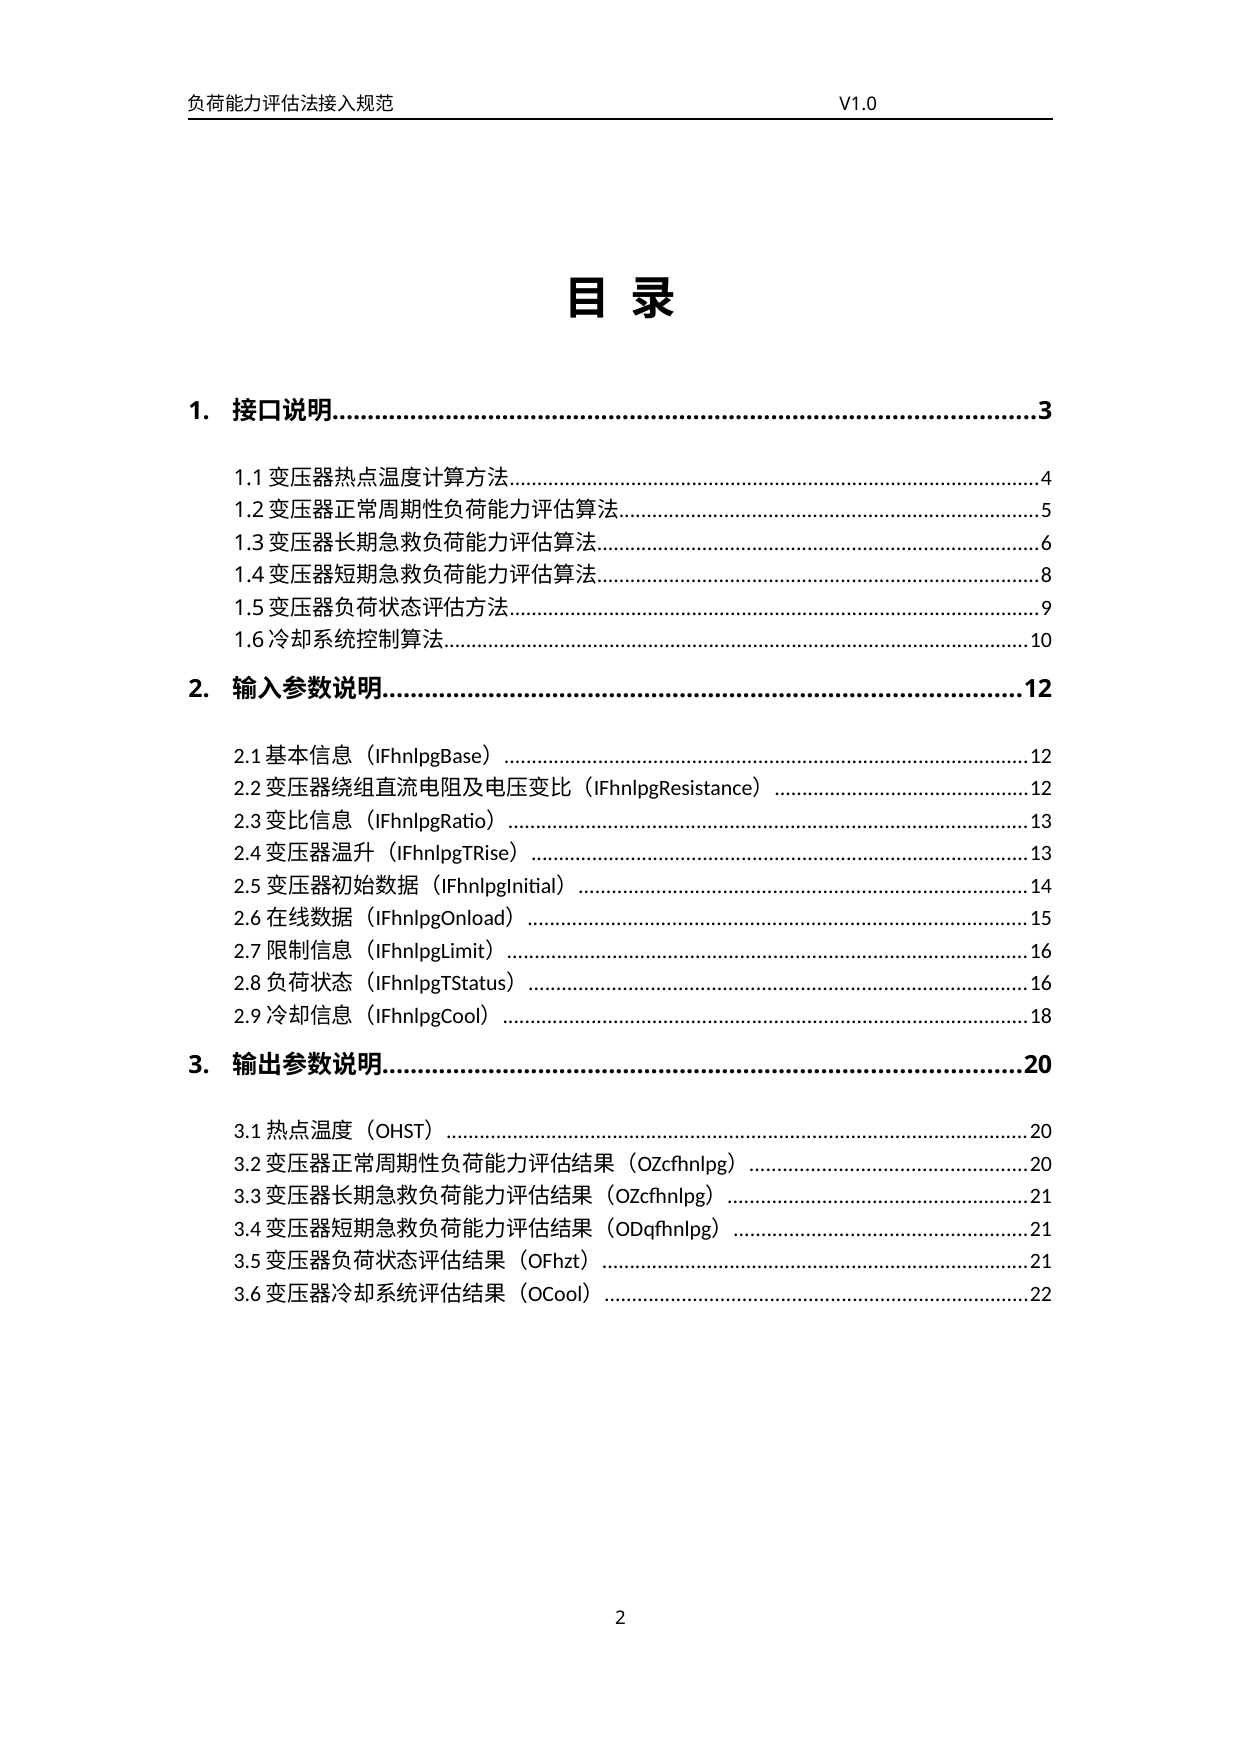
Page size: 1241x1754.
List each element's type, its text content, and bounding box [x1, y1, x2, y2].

text 2.4变压器温升（IFhnlpgTRise） 13 [233, 835, 1053, 867]
text 1.2变压器正常周期性负荷能力评估算法 5 [233, 492, 1053, 524]
text 2. 输入参数说明 12 [187, 654, 1053, 719]
text 3.3变压器长期急救负荷能力评估结果（OZcfhnlpg） 21 [233, 1178, 1053, 1211]
text 2.3变比信息（IFhnlpgRatio） 13 [233, 802, 1053, 835]
text 2.7 限制信息（IFhnlpgLimit） 16 [233, 932, 1053, 965]
text 2.9 冷却信息（IFhnlpgCool） 18 [233, 997, 1053, 1030]
text 2.2变压器绕组直流电阻及电压变比（IFhnlpgResistance） 12 [233, 770, 1053, 802]
text 1.3变压器长期急救负荷能力评估算法 6 [233, 524, 1053, 557]
text 2.8 负荷状态（IFhnlpgTStatus） 16 [233, 965, 1053, 997]
text 1.1变压器热点温度计算方法 4 [233, 459, 1053, 492]
text 目 录 [187, 246, 1053, 343]
text 3.6变压器冷却系统评估结果（OCool） 22 [233, 1276, 1053, 1308]
text 1.4变压器短期急救负荷能力评估算法 8 [233, 557, 1053, 589]
text 1.6冷却系统控制算法 10 [233, 622, 1053, 654]
text 1. 接口说明 3 [187, 376, 1053, 441]
text 3.1 热点温度（OHST） 20 [233, 1113, 1053, 1146]
text 3. 输出参数说明 20 [187, 1030, 1053, 1095]
text 2.1基本信息（IFhnlpgBase） 12 [233, 737, 1053, 770]
text 2.5 变压器初始数据（IFhnlpgInitial） 14 [233, 867, 1053, 900]
text 3.4变压器短期急救负荷能力评估结果（ODqfhnlpg） 21 [233, 1211, 1053, 1243]
text 1.5变压器负荷状态评估方法 9 [233, 589, 1053, 622]
text 3.5变压器负荷状态评估结果（OFhzt） 21 [233, 1243, 1053, 1276]
text 2.6 在线数据（IFhnlpgOnload） 15 [233, 900, 1053, 932]
text 3.2变压器正常周期性负荷能力评估结果（OZcfhnlpg） 20 [233, 1146, 1053, 1178]
